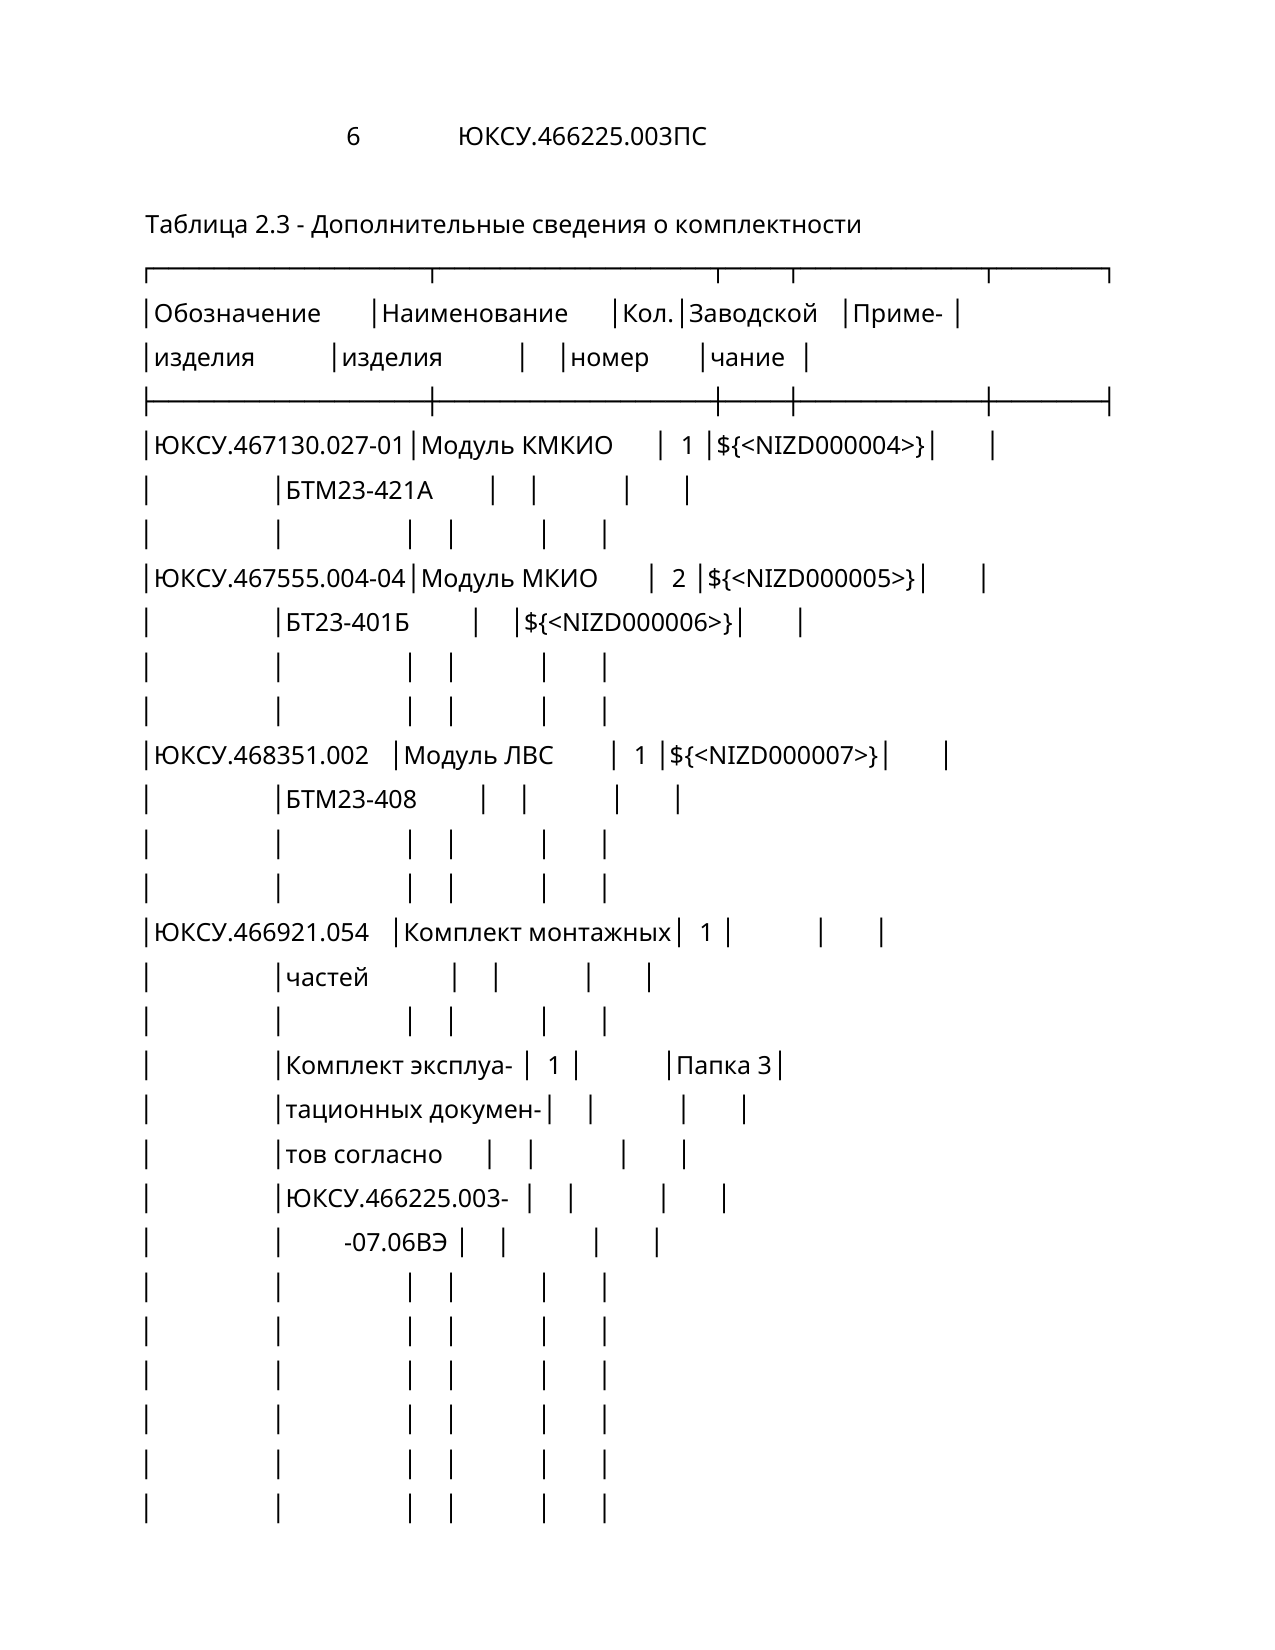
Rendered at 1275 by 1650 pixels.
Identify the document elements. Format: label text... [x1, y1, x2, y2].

text │ │тов согласно │ │ │ │ [139, 1136, 1228, 1170]
text │ │ │ │ │ │ [139, 517, 1228, 551]
text │ │Комплект эксплуа- │ 1 │ │Папка 3│ [139, 1048, 1228, 1082]
text │ │ │ │ │ │ [139, 1358, 1228, 1392]
text │ │ │ │ │ │ [139, 694, 1228, 728]
text │ │ │ │ │ │ [139, 871, 1228, 905]
text │ │БТМ23-421А │ │ │ │ [139, 472, 1228, 506]
text │ │ │ │ │ │ [139, 1446, 1228, 1480]
text │ │ЮКСУ.466225.003- │ │ │ │ [139, 1181, 1228, 1215]
text │ЮКСУ.466921.054 │Комплект монтажных│ 1 │ │ │ [139, 915, 1228, 949]
text │ │ │ │ │ │ [139, 649, 1228, 683]
text │ │тационных докумен-│ │ │ │ [139, 1092, 1228, 1126]
text Таблица 2.3 - Дополнительные сведения о комплектности [139, 207, 1228, 241]
text │ │БТМ23-408 │ │ │ │ [139, 782, 1228, 816]
text │ │ │ │ │ │ [139, 1402, 1228, 1436]
text │ │ │ │ │ │ [139, 826, 1228, 861]
text │ │частей │ │ │ │ [139, 959, 1228, 993]
text │ │ -07.06ВЭ │ │ │ │ [139, 1225, 1228, 1259]
text ├──────────────────┼──────────────────┼────┼────────────┼───────┤ [139, 384, 1228, 418]
text │изделия │изделия │ │номер │чание │ [139, 339, 1228, 373]
text │ЮКСУ.468351.002 │Модуль ЛВС │ 1 │${<NIZD000007>}│ │ [139, 738, 1228, 772]
text │ │ │ │ │ │ [139, 1269, 1228, 1303]
text │ │ │ │ │ │ [139, 1313, 1228, 1347]
text │ЮКСУ.467555.004-04│Модуль МКИО │ 2 │${<NIZD000005>}│ │ [139, 561, 1228, 595]
text │Обозначение │Наименование │Кол.│Заводской │Приме- │ [139, 295, 1228, 329]
text │ │ │ │ │ │ [139, 1491, 1228, 1524]
text │ │БТ23-401Б │ │${<NIZD000006>}│ │ [139, 605, 1228, 639]
text │ЮКСУ.467130.027-01│Модуль КМКИО │ 1 │${<NIZD000004>}│ │ [139, 428, 1228, 462]
text │ │ │ │ │ │ [139, 1003, 1228, 1038]
text ┌──────────────────┬──────────────────┬────┬────────────┬───────┐ [139, 251, 1228, 285]
text 6 ЮКСУ.466225.003ПС [139, 118, 1228, 152]
